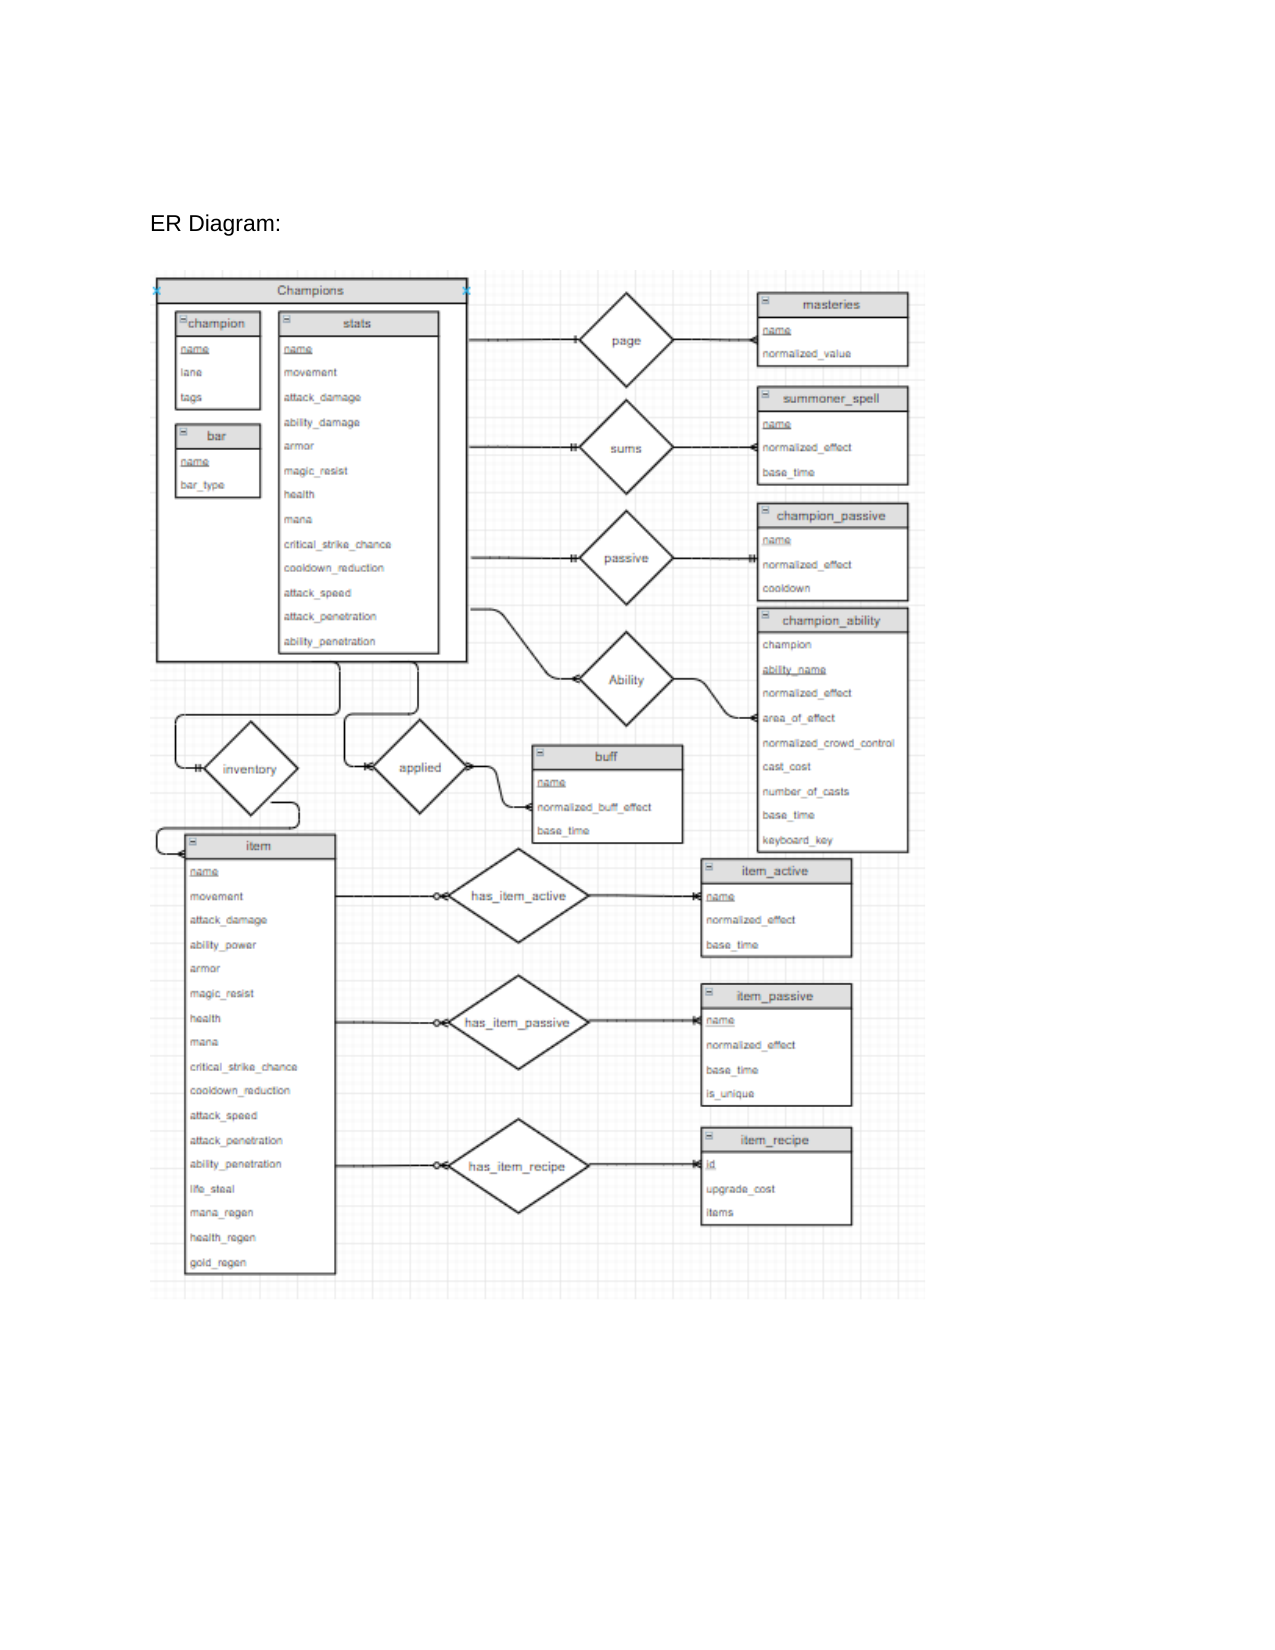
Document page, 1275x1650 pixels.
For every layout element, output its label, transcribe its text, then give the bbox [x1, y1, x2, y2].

text ER Diagram: [150, 210, 1125, 237]
picture [150, 270, 926, 1301]
